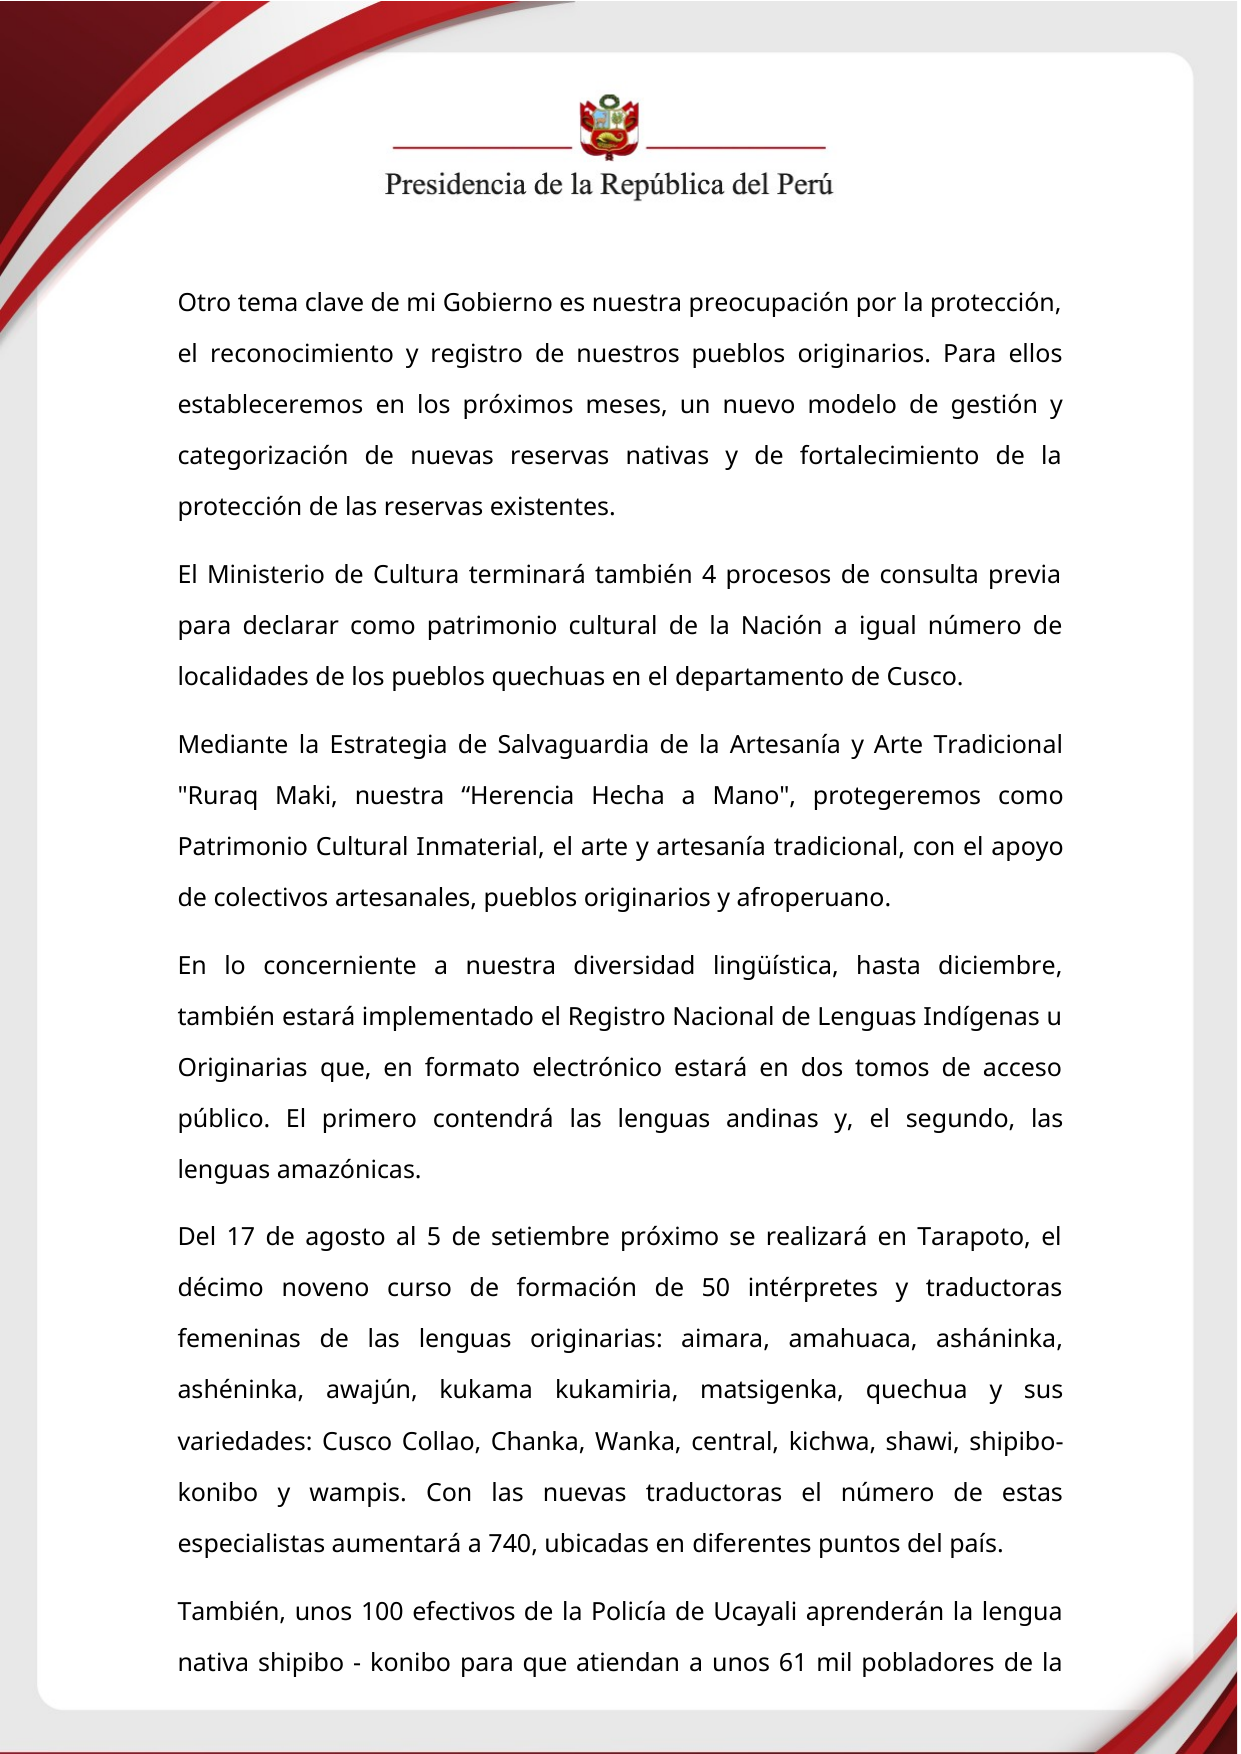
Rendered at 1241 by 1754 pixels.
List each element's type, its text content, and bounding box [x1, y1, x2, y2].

text Del 17 de agosto al 5 de setiembre próximo se realizará en Tarapoto, el décimo noveno curso de formación de 50 intérpretes y traductoras femeninas de las lenguas originarias: aimara, amahuaca, asháninka, ashéninka, awajún, kukama kukamiria, matsigenka, quechua y sus variedades: Cusco Collao, Chanka, Wanka, central, kichwa, shawi, shipibo-konibo y wampis. Con las nuevas traductoras el número de estas especialistas aumentará a 740, ubicadas en diferentes puntos del país. [177, 1219, 1063, 1559]
text Mediante la Estrategia de Salvaguardia de la Artesanía y Arte Tradicional "Ruraq Maki, nuestra “Herencia Hecha a Mano", protegeremos como Patrimonio Cultural Inmaterial, el arte y artesanía tradicional, con el apoyo de colectivos artesanales, pueblos originarios y afroperuano. [177, 726, 1063, 913]
text El Ministerio de Cultura terminará también 4 procesos de consulta previa para declarar como patrimonio cultural de la Nación a igual número de localidades de los pueblos quechuas en el departamento de Cusco. [177, 557, 1063, 693]
picture [0, 1, 1238, 1754]
text Otro tema clave de mi Gobierno es nuestra preocupación por la protección, el reconocimiento y registro de nuestros pueblos originarios. Para ellos estableceremos en los próximos meses, un nuevo modelo de gestión y categorización de nuevas reservas nativas y de fortalecimiento de la protección de las reservas existentes. [177, 285, 1063, 523]
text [177, 1593, 1063, 1678]
text En lo concerniente a nuestra diversidad lingüística, hasta diciembre, también estará implementado el Registro Nacional de Lenguas Indígenas u Originarias que, en formato electrónico estará en dos tomos de acceso público. El primero contendrá las lenguas andinas y, el segundo, las lenguas amazónicas. [177, 947, 1063, 1186]
